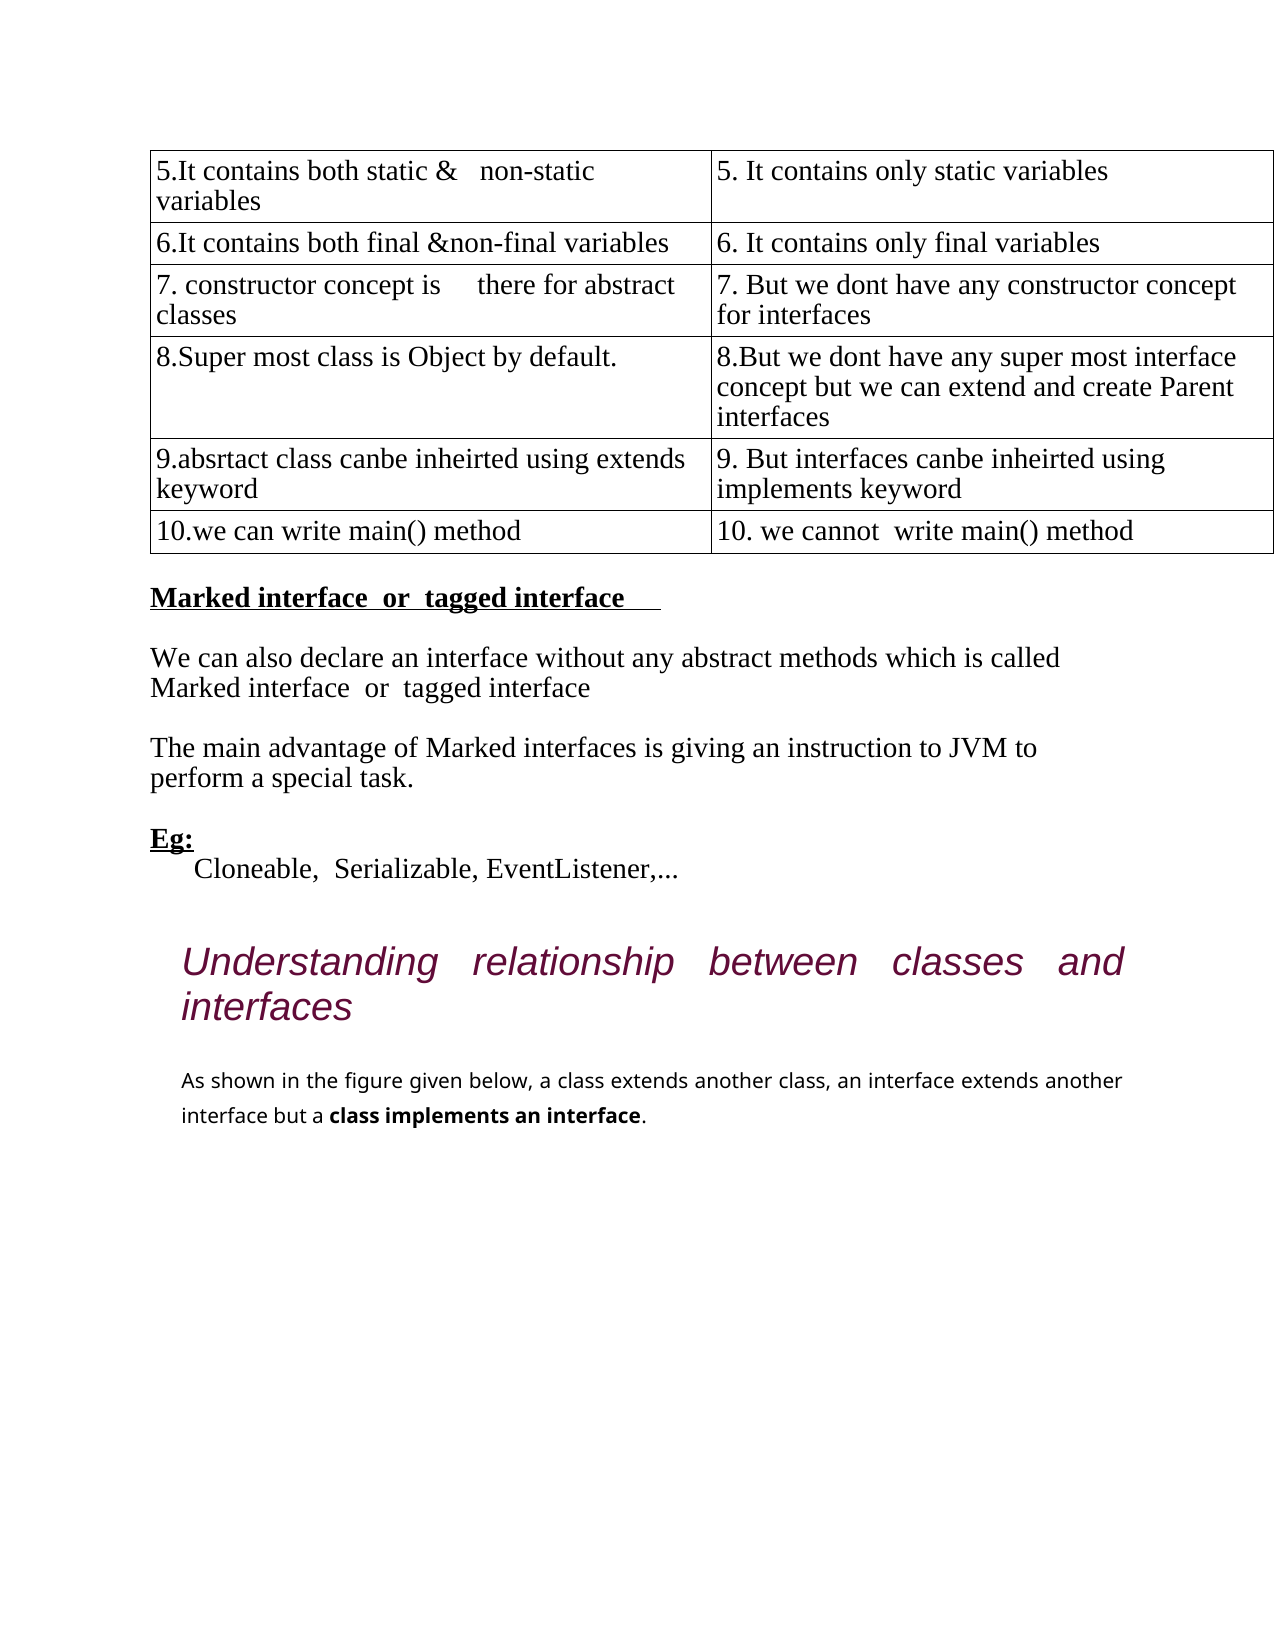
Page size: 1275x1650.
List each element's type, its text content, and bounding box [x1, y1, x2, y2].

text We can also declare an interface without any abstract methods which is called Marked interface or tagged interface [150, 643, 1125, 703]
text As shown in the figure given below, a class extends another class, an interface extends another interface but a class implements an interface. [181, 1058, 1125, 1130]
table_cell 7. But we dont have any constructor concept for interfaces [712, 265, 1273, 336]
table_cell 10. we cannot write main() method [712, 511, 1273, 552]
table_cell 9.absrtact class canbe inheirted using extends keyword [151, 439, 711, 510]
table_cell 5. It contains only static variables [712, 151, 1273, 222]
table_cell 9. But interfaces canbe inheirted using implements keyword [712, 439, 1273, 510]
text The main advantage of Marked interfaces is giving an instruction to JVM to perform a special task. [150, 734, 1125, 794]
table_cell 6. It contains only final variables [712, 223, 1273, 264]
table_cell 8.But we dont have any super most interface concept but we can extend and create Parent interfaces [712, 337, 1273, 438]
table_cell 5.It contains both static & non-static variables [151, 151, 711, 222]
text Cloneable, Serializable, EventListener,... [150, 854, 1125, 884]
table_cell 7. constructor concept is there for abstract classes [151, 265, 711, 336]
text Eg: [150, 824, 1125, 854]
table_cell 6.It contains both final &non-final variables [151, 223, 711, 264]
table_cell 10.we can write main() method [151, 511, 711, 552]
table_cell 8.Super most class is Object by default. [151, 337, 711, 438]
text Marked interface or tagged interface [150, 583, 1125, 613]
subtitle Understanding relationship between classes and interfaces [181, 938, 1125, 1029]
